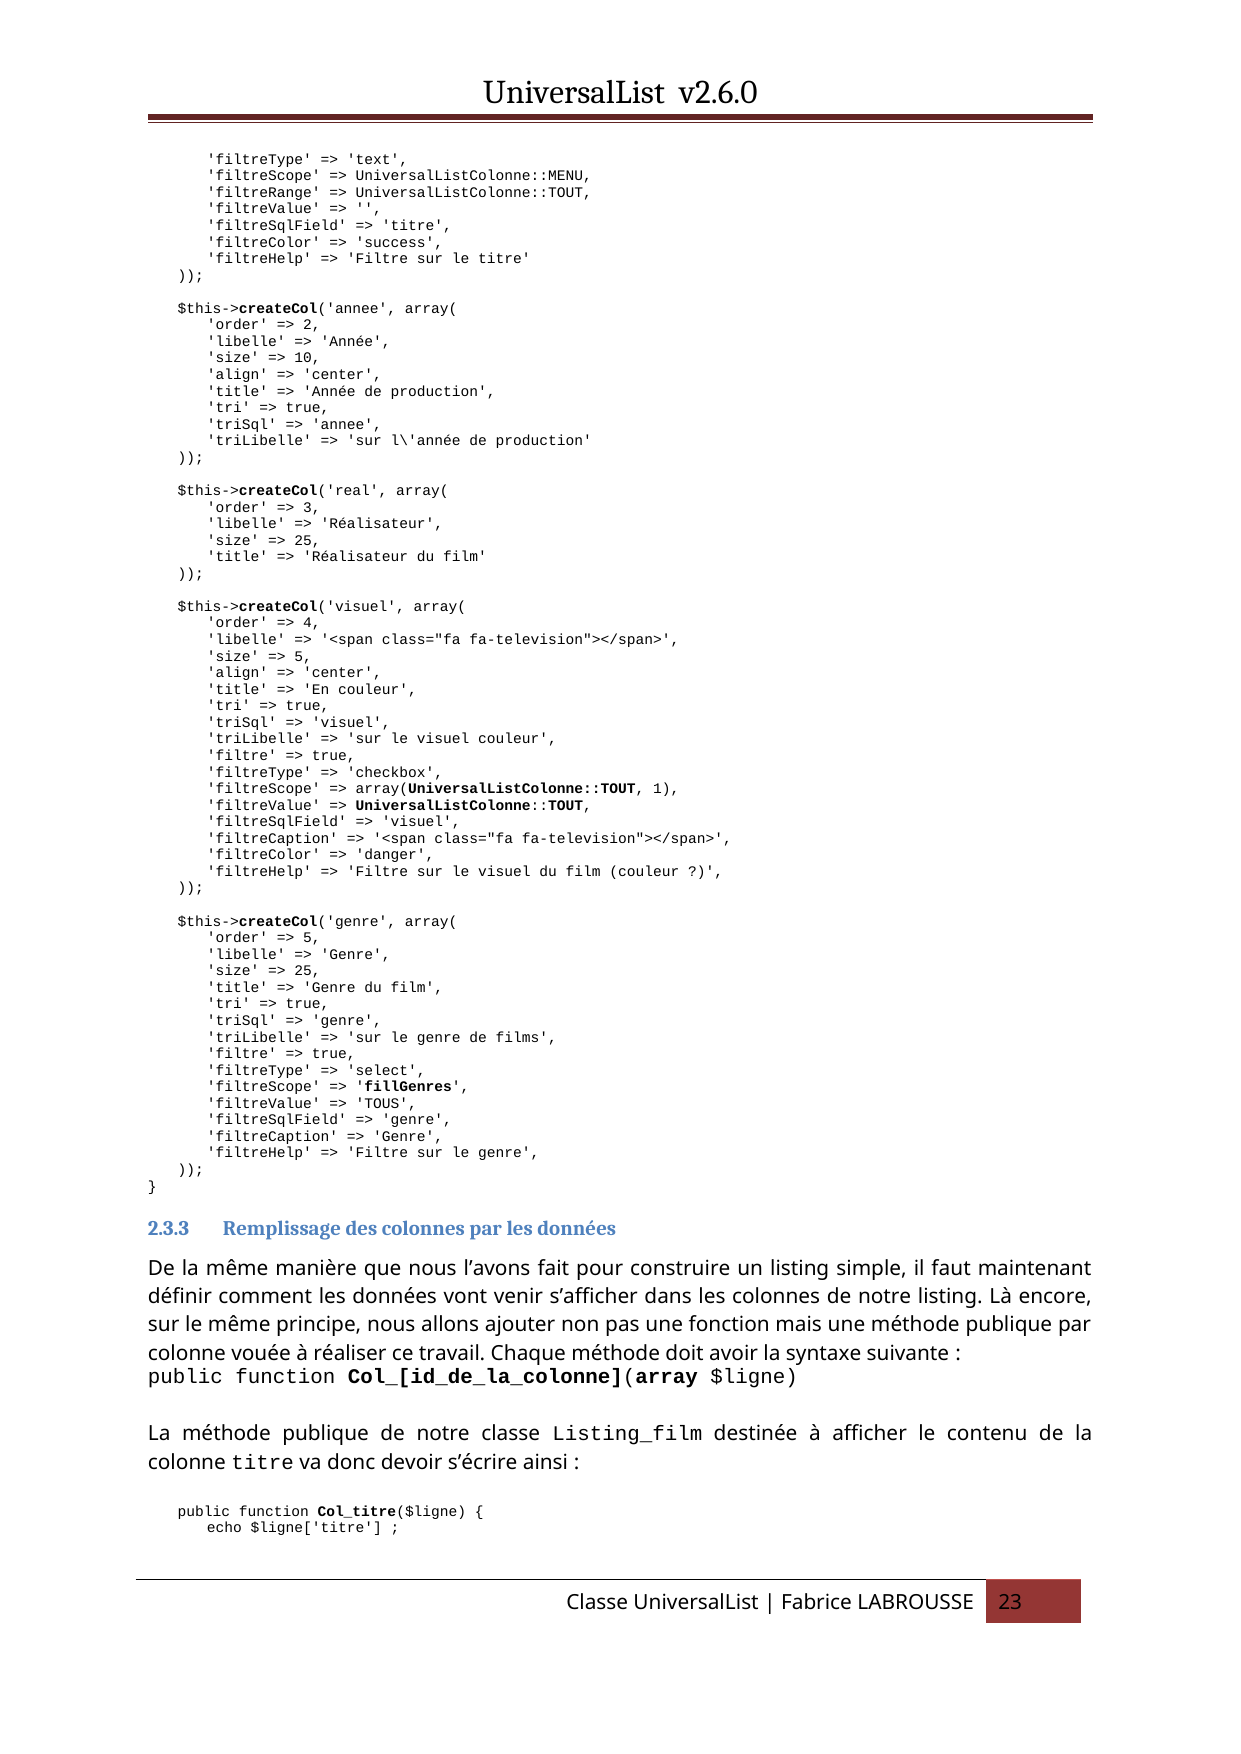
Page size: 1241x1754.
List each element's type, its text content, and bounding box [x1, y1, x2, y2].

text public function Col_titre($ligne) { [148, 1504, 1093, 1521]
text 'libelle' => 'Genre', [148, 947, 1093, 963]
text 'filtreValue' => UniversalListColonne::TOUT, [148, 798, 1093, 814]
text 'filtreColor' => 'danger', [148, 848, 1093, 864]
text )); [148, 1162, 1093, 1179]
text 'filtreScope' => UniversalListColonne::MENU, [148, 168, 1093, 185]
text $this->createCol('real', array( [148, 483, 1093, 500]
text 'triSql' => 'genre', [148, 1013, 1093, 1030]
text 'libelle' => '<span class="fa fa-television"></span>', [148, 632, 1093, 649]
text 'filtreType' => 'checkbox', [148, 765, 1093, 781]
text 'triLibelle' => 'sur l\'année de production' [148, 433, 1093, 450]
text 'filtreHelp' => 'Filtre sur le visuel du film (couleur ?)', [148, 864, 1093, 881]
text public function Col_[id_de_la_colonne](array $ligne) [148, 1366, 1093, 1390]
text 'size' => 5, [148, 649, 1093, 665]
text La méthode publique de notre classe Listing_film destinée à afficher le contenu de la colonne titre va donc devoir s’écrire ainsi : [148, 1390, 1093, 1476]
text 'tri' => true, [148, 997, 1093, 1013]
text 'filtre' => true, [148, 1046, 1093, 1063]
text )); [148, 881, 1093, 897]
text 'order' => 3, [148, 500, 1093, 516]
text 'filtreHelp' => 'Filtre sur le titre' [148, 251, 1093, 268]
text 'align' => 'center', [148, 367, 1093, 384]
text 'filtreHelp' => 'Filtre sur le genre', [148, 1146, 1093, 1162]
text 'filtreValue' => '', [148, 202, 1093, 218]
text $this->createCol('annee', array( [148, 301, 1093, 318]
text 'size' => 10, [148, 351, 1093, 367]
text 'triLibelle' => 'sur le genre de films', [148, 1030, 1093, 1046]
text De la même manière que nous l’avons fait pour construire un listing simple, il faut maintenant définir comment les données vont venir s’afficher dans les colonnes de notre listing. Là encore, sur le même principe, nous allons ajouter non pas une fonction mais une méthode publique par colonne vouée à réaliser ce travail. Chaque méthode doit avoir la syntaxe suivante : [148, 1253, 1093, 1366]
text 'triSql' => 'visuel', [148, 715, 1093, 732]
text 'align' => 'center', [148, 665, 1093, 682]
text 'triLibelle' => 'sur le visuel couleur', [148, 732, 1093, 748]
text 'size' => 25, [148, 533, 1093, 549]
text } [148, 1179, 1093, 1195]
text 'order' => 5, [148, 930, 1093, 947]
text 'title' => 'Réalisateur du film' [148, 549, 1093, 566]
text 'filtreSqlField' => 'genre', [148, 1113, 1093, 1129]
text $this->createCol('genre', array( [148, 914, 1093, 930]
text 'libelle' => 'Réalisateur', [148, 516, 1093, 533]
subtitle Remplissage des colonnes par les données [148, 1216, 1093, 1240]
text 'order' => 2, [148, 318, 1093, 334]
text 'filtreSqlField' => 'titre', [148, 218, 1093, 235]
text 'filtreValue' => 'TOUS', [148, 1096, 1093, 1113]
text 'filtreCaption' => 'Genre', [148, 1129, 1093, 1146]
text 'filtreType' => 'select', [148, 1063, 1093, 1079]
text 'filtre' => true, [148, 748, 1093, 765]
text $this->createCol('visuel', array( [148, 599, 1093, 616]
text 'order' => 4, [148, 616, 1093, 632]
text 'libelle' => 'Année', [148, 334, 1093, 351]
text )); [148, 566, 1093, 583]
text 'filtreSqlField' => 'visuel', [148, 814, 1093, 831]
text 'tri' => true, [148, 400, 1093, 417]
text )); [148, 450, 1093, 467]
text 'title' => 'En couleur', [148, 682, 1093, 698]
text 'filtreColor' => 'success', [148, 235, 1093, 251]
text 'title' => 'Année de production', [148, 384, 1093, 400]
text echo $ligne['titre'] ; [148, 1521, 1093, 1537]
text 'filtreCaption' => '<span class="fa fa-television"></span>', [148, 831, 1093, 848]
text 'size' => 25, [148, 963, 1093, 980]
text 'filtreType' => 'text', [148, 152, 1093, 168]
text 'filtreScope' => 'fillGenres', [148, 1079, 1093, 1096]
text 'tri' => true, [148, 698, 1093, 715]
text )); [148, 268, 1093, 284]
text 'title' => 'Genre du film', [148, 980, 1093, 997]
text 'triSql' => 'annee', [148, 417, 1093, 433]
text 'filtreRange' => UniversalListColonne::TOUT, [148, 185, 1093, 202]
text 'filtreScope' => array(UniversalListColonne::TOUT, 1), [148, 781, 1093, 798]
